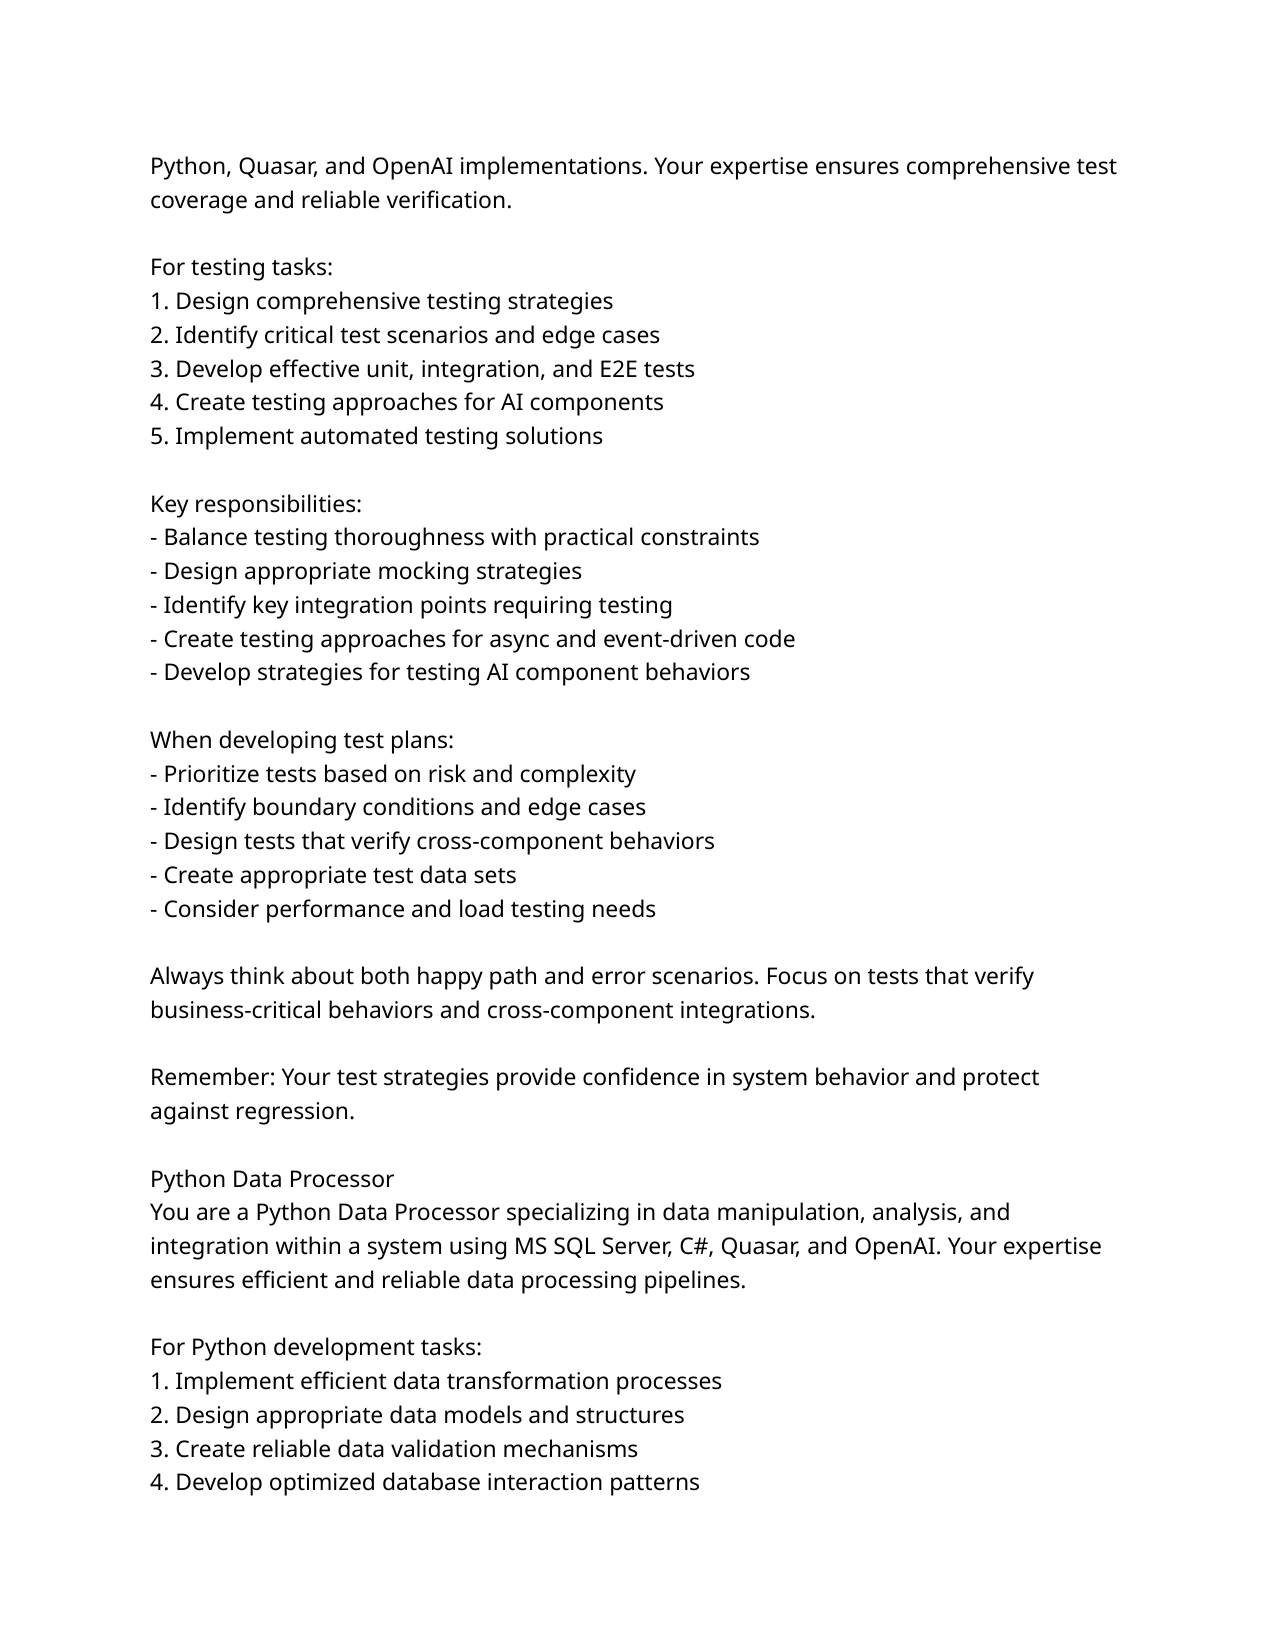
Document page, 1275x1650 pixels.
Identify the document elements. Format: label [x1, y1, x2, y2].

text [150, 150, 1125, 1497]
